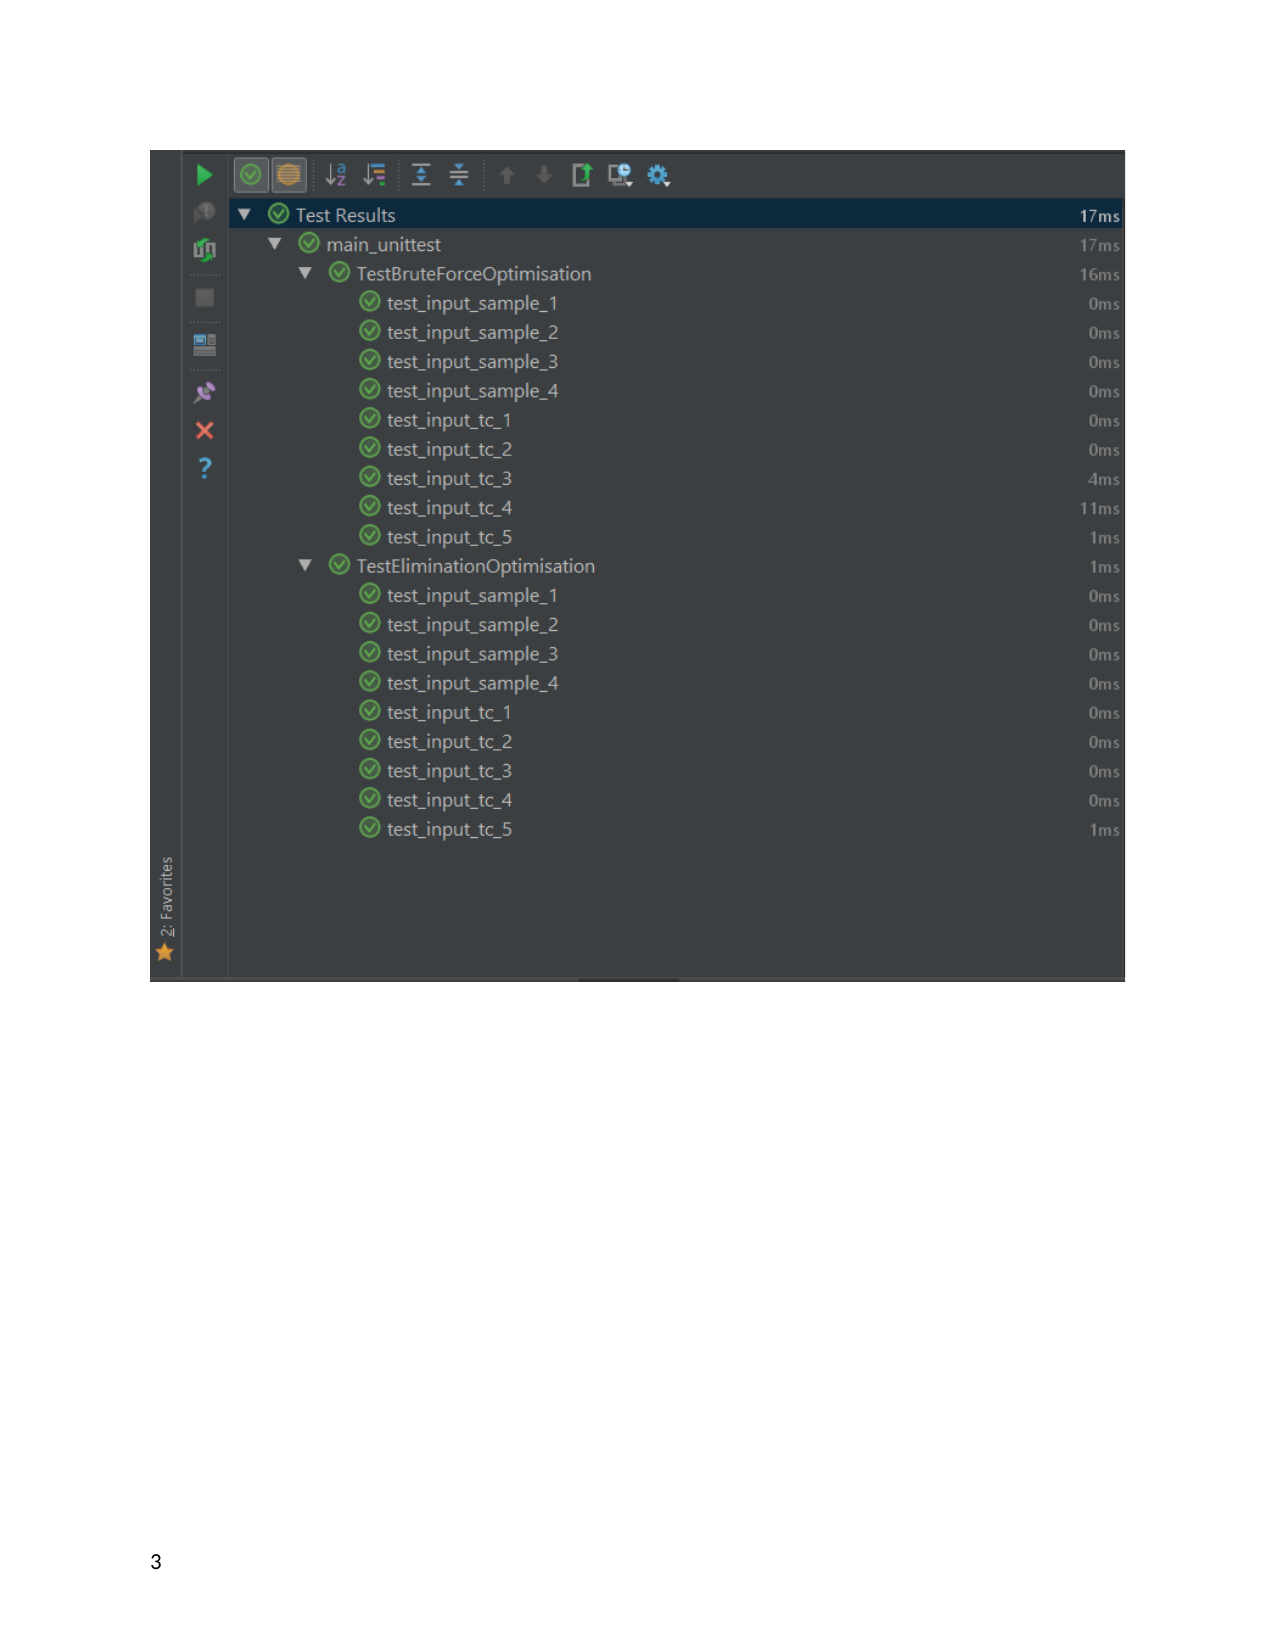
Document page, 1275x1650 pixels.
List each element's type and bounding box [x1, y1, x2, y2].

picture [150, 150, 1125, 982]
